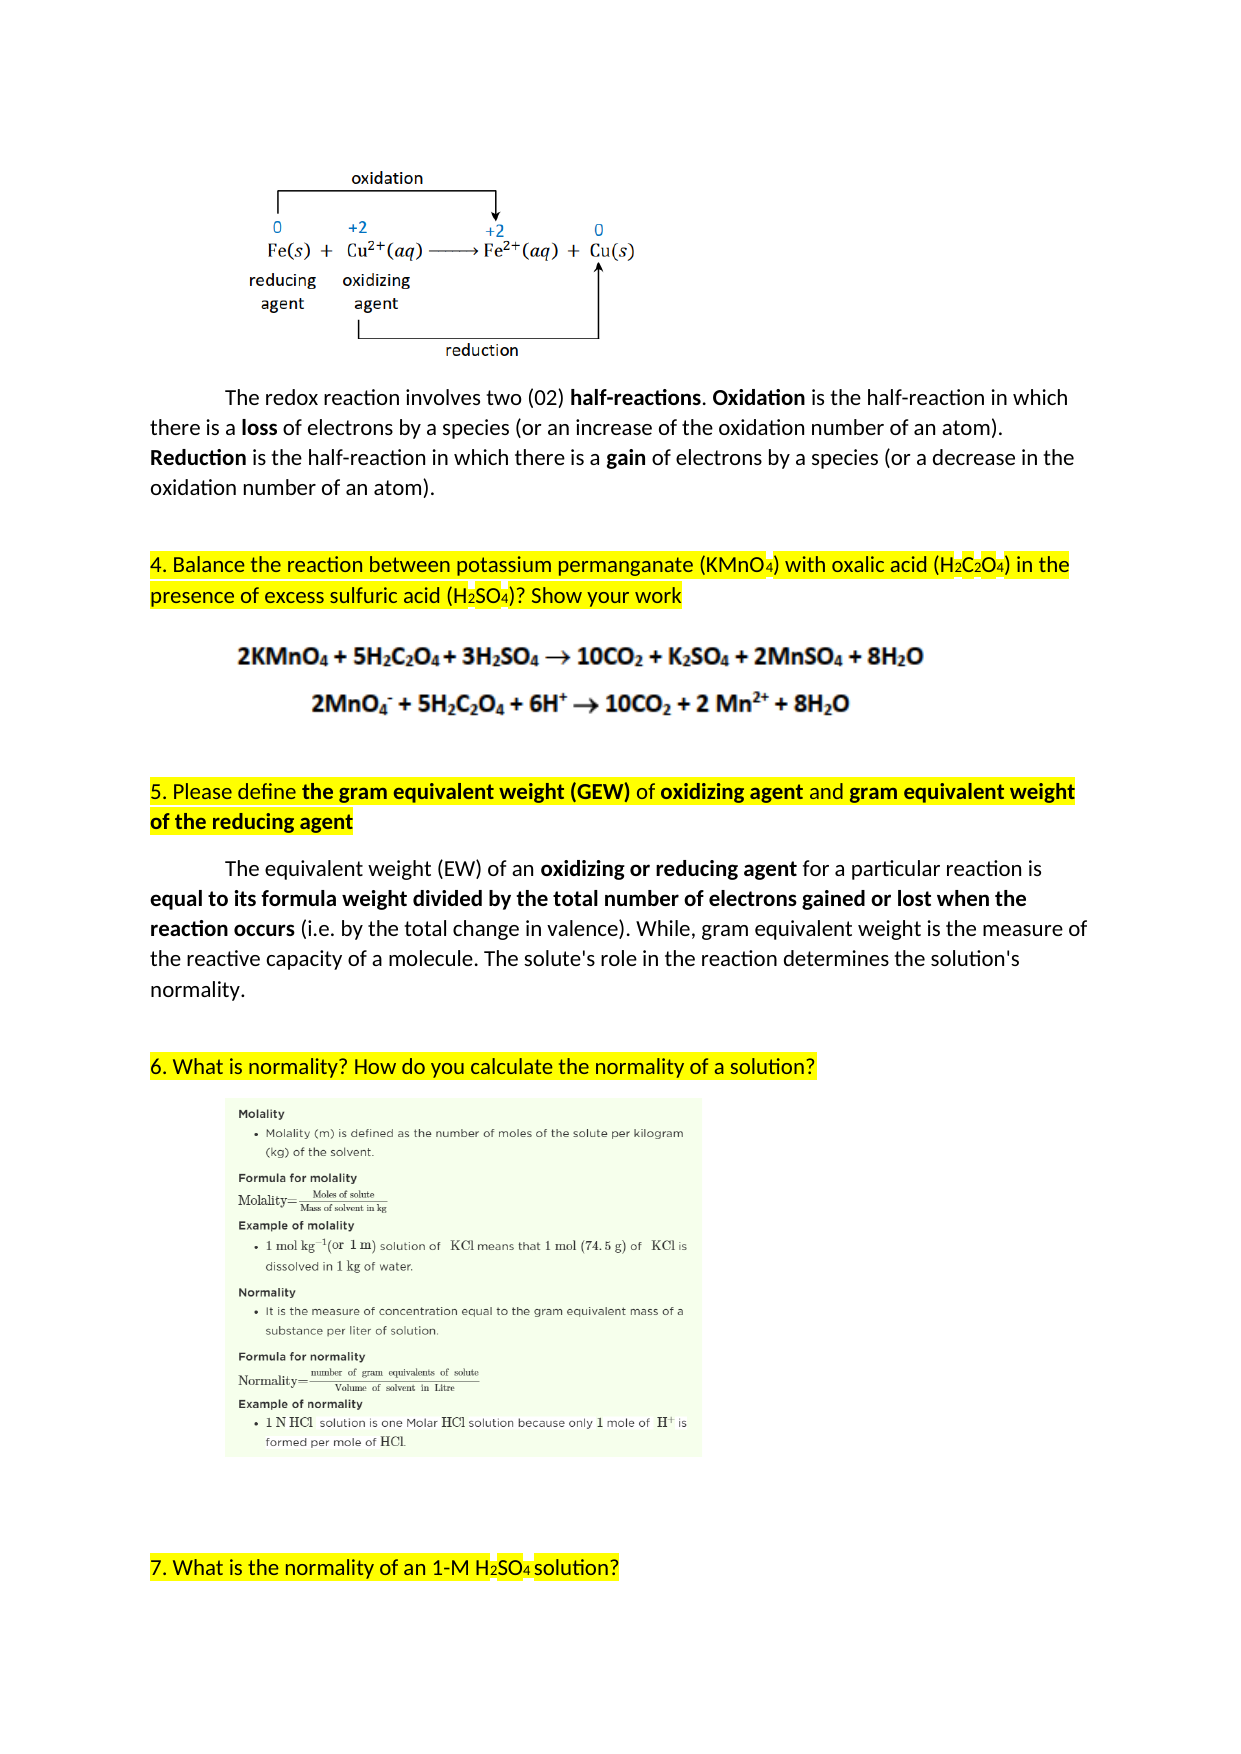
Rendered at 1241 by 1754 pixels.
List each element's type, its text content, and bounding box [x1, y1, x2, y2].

text The redox reaction involves two (02) half-reactions. Oxidation is the half-reaction in which there is a loss of electrons by a species (or an increase of the oxidation number of an atom). Reduction is the half-reaction in which there is a gain of electrons by a species (or a decrease in the oxidation number of an atom). [150, 383, 1090, 502]
text The equivalent weight (EW) of an oxidizing or reducing agent for a particular reaction is equal to its formula weight divided by the total number of electrons gained or lost when the reaction occurs (i.e. by the total change in valence). While, gram equivalent weight is the measure of the reactive capacity of a molecule. The solute's role in the reaction determines the solution's normality. [150, 854, 1090, 1003]
text 7. What is the normality of an 1-M H2SO4 solution? [150, 1522, 1090, 1581]
text 6. What is normality? How do you calculate the normality of a solution? [150, 1022, 1090, 1080]
text 4. Balance the reaction between potassium permanganate (KMnO4) with oxalic acid (H2C2O4) in the presence of excess sulfuric acid (H2SO4)? Show your work [150, 520, 1090, 609]
picture [225, 150, 652, 364]
text 5. Please define the gram equivalent weight (GEW) of oxidizing agent and gram equivalent weight of the reducing agent [150, 747, 1090, 835]
picture [225, 627, 938, 728]
picture [225, 1098, 703, 1457]
